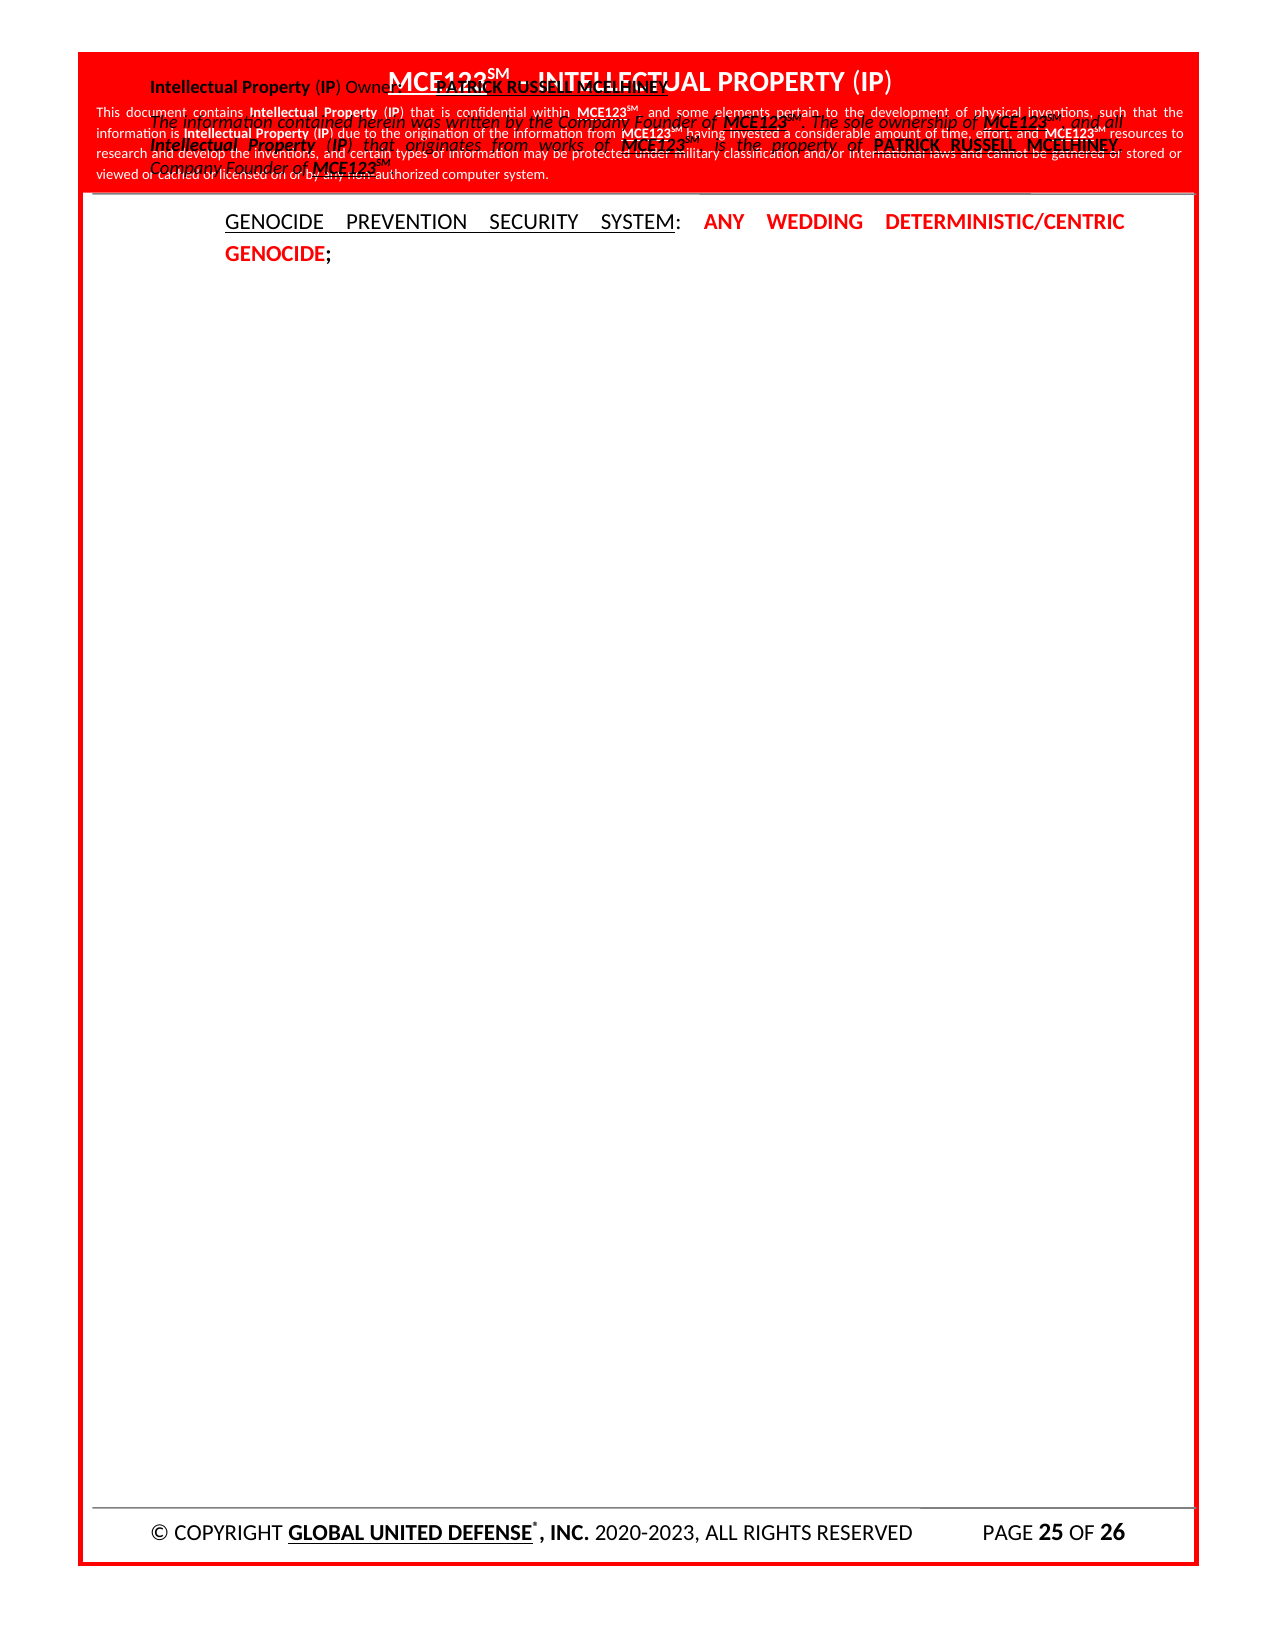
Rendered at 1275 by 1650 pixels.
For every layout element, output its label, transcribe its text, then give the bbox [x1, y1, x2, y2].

text GENOCIDE PREVENTION SECURITY SYSTEM: ANY WEDDING DETERMINISTIC/CENTRIC GENOCIDE; [187, 207, 1125, 268]
